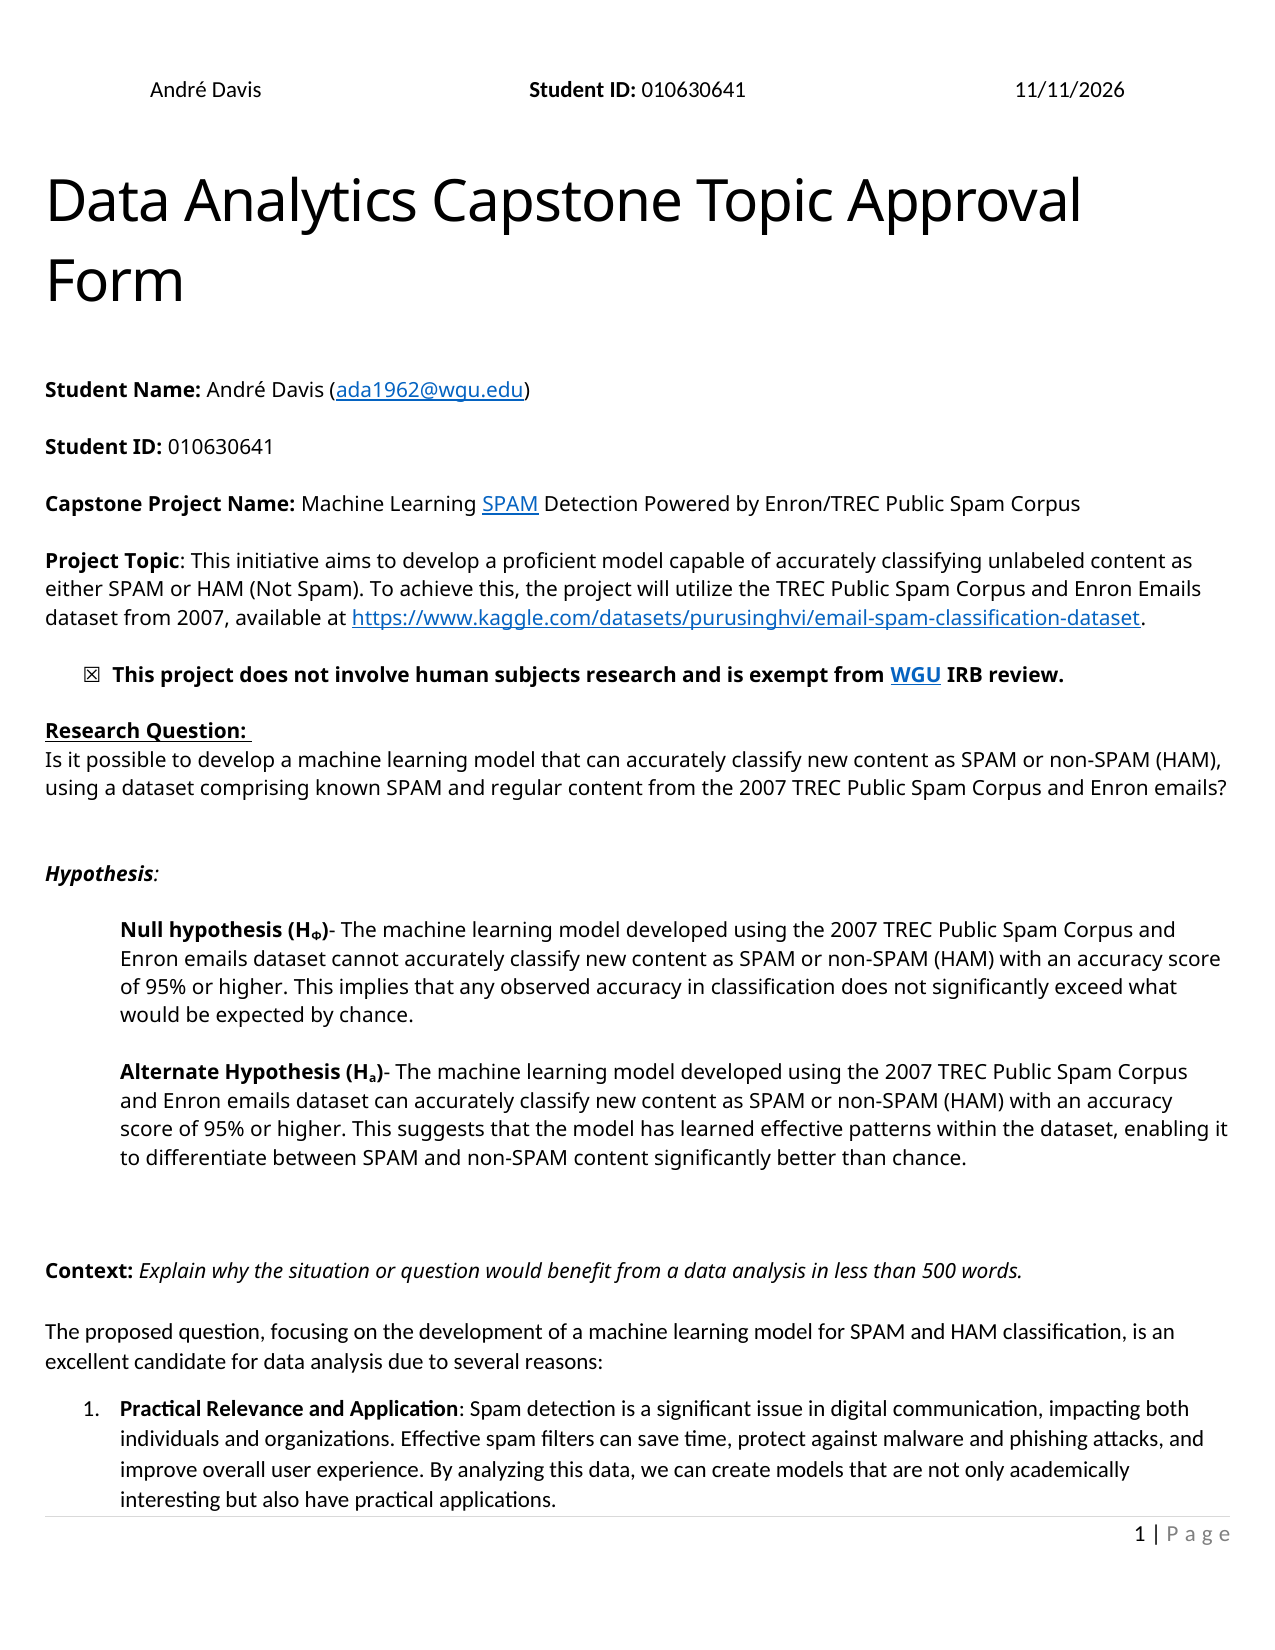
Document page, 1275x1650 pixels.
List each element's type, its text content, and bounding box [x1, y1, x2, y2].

text Project Topic: [45, 546, 1230, 631]
text Hypothesis: [45, 859, 1230, 915]
text Student ID: [45, 432, 1230, 461]
text Student Name: [45, 375, 1230, 404]
title Data Analytics Capstone Topic Approval Form [45, 159, 1230, 318]
text This project does not involve human subjects research and is exempt from WGU IRB review. [82, 660, 1230, 688]
text Research Question: [45, 717, 1230, 830]
text Capstone Project Name: [45, 489, 1230, 517]
